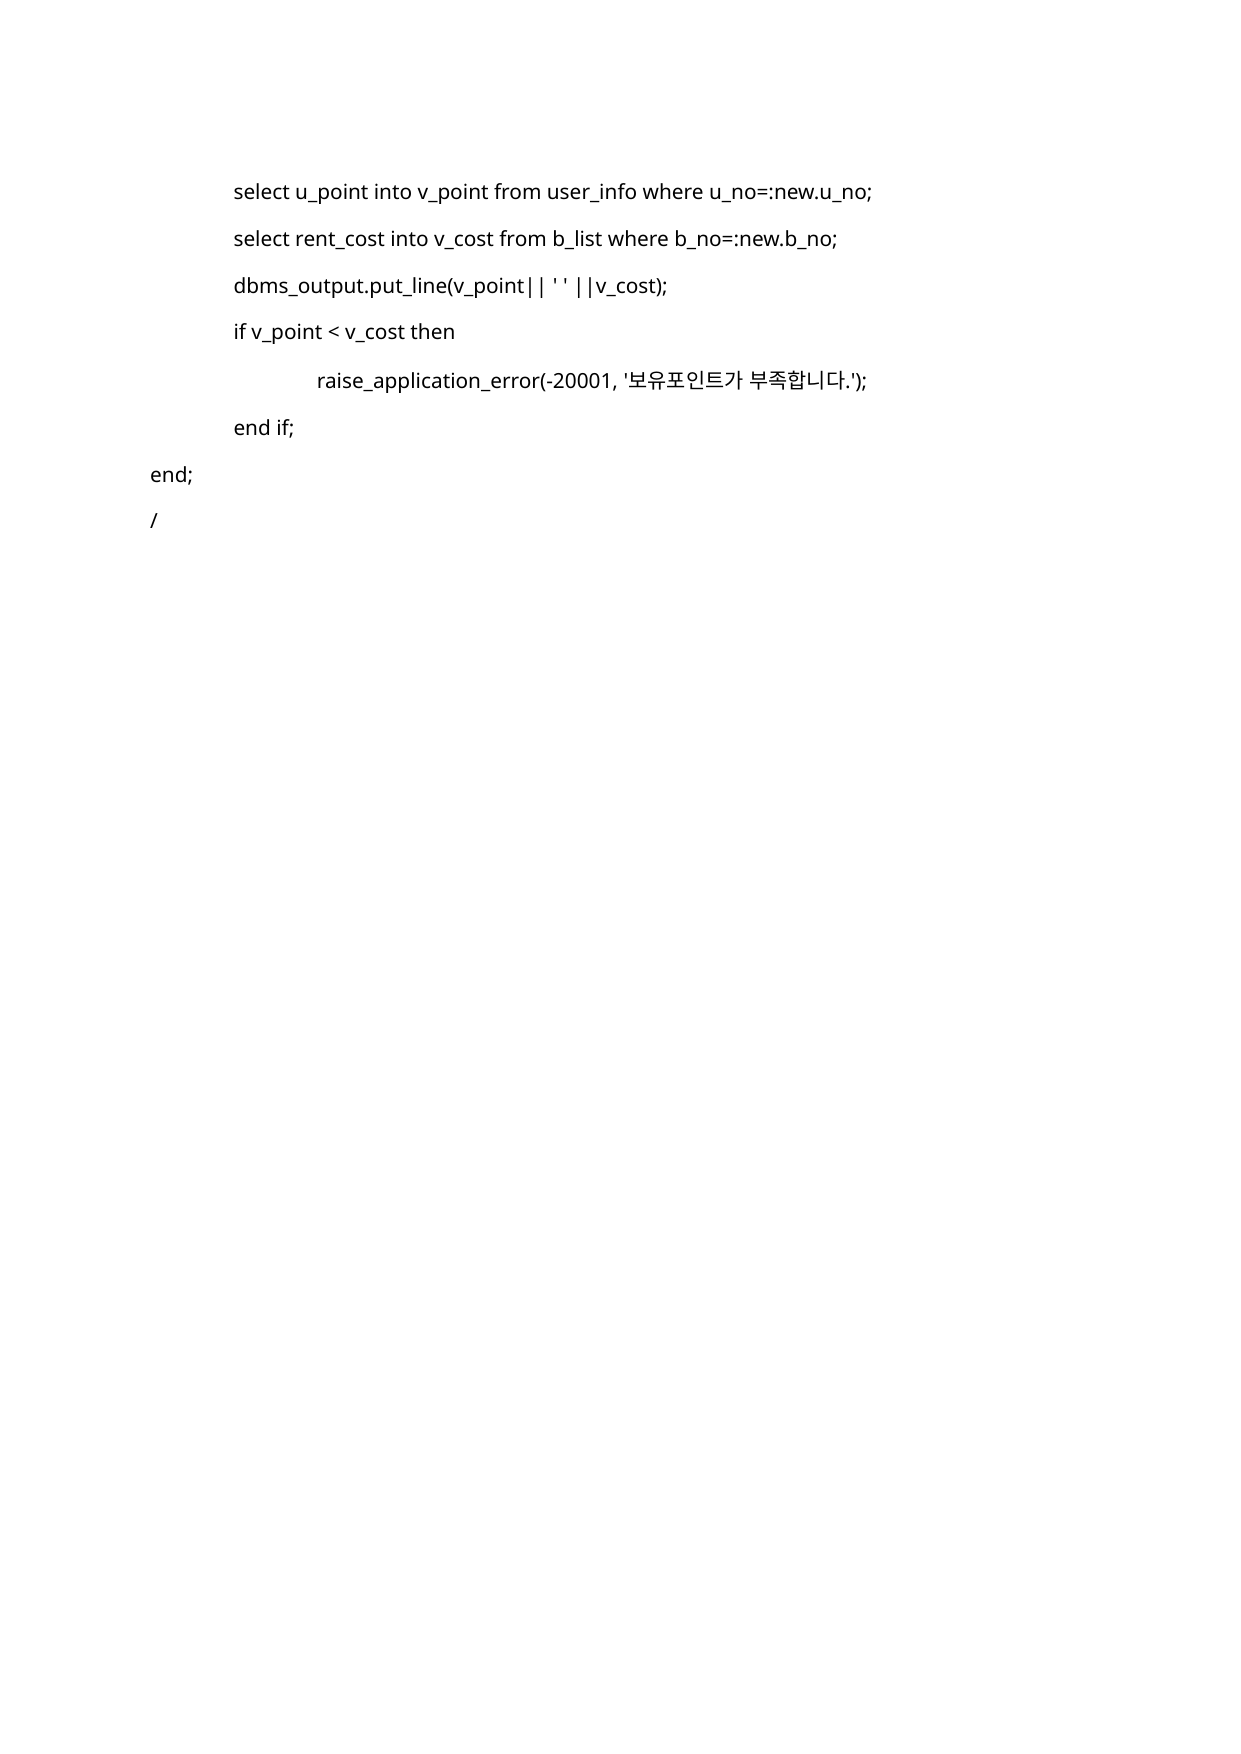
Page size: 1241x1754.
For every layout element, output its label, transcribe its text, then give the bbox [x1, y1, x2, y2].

text select u_point into v_point from user_info where u_no=:new.u_no; [150, 177, 1090, 206]
text if v_point < v_cost then [150, 317, 1090, 346]
text end; [150, 460, 1090, 488]
text raise_application_error(-20001, '보유포인트가 부족합니다.'); [233, 364, 1090, 394]
text dbms_output.put_line(v_point|| ' ' ||v_cost); [150, 271, 1090, 299]
text select rent_cost into v_cost from b_list where b_no=:new.b_no; [150, 224, 1090, 252]
text end if; [150, 413, 1090, 441]
text / [150, 507, 1090, 535]
